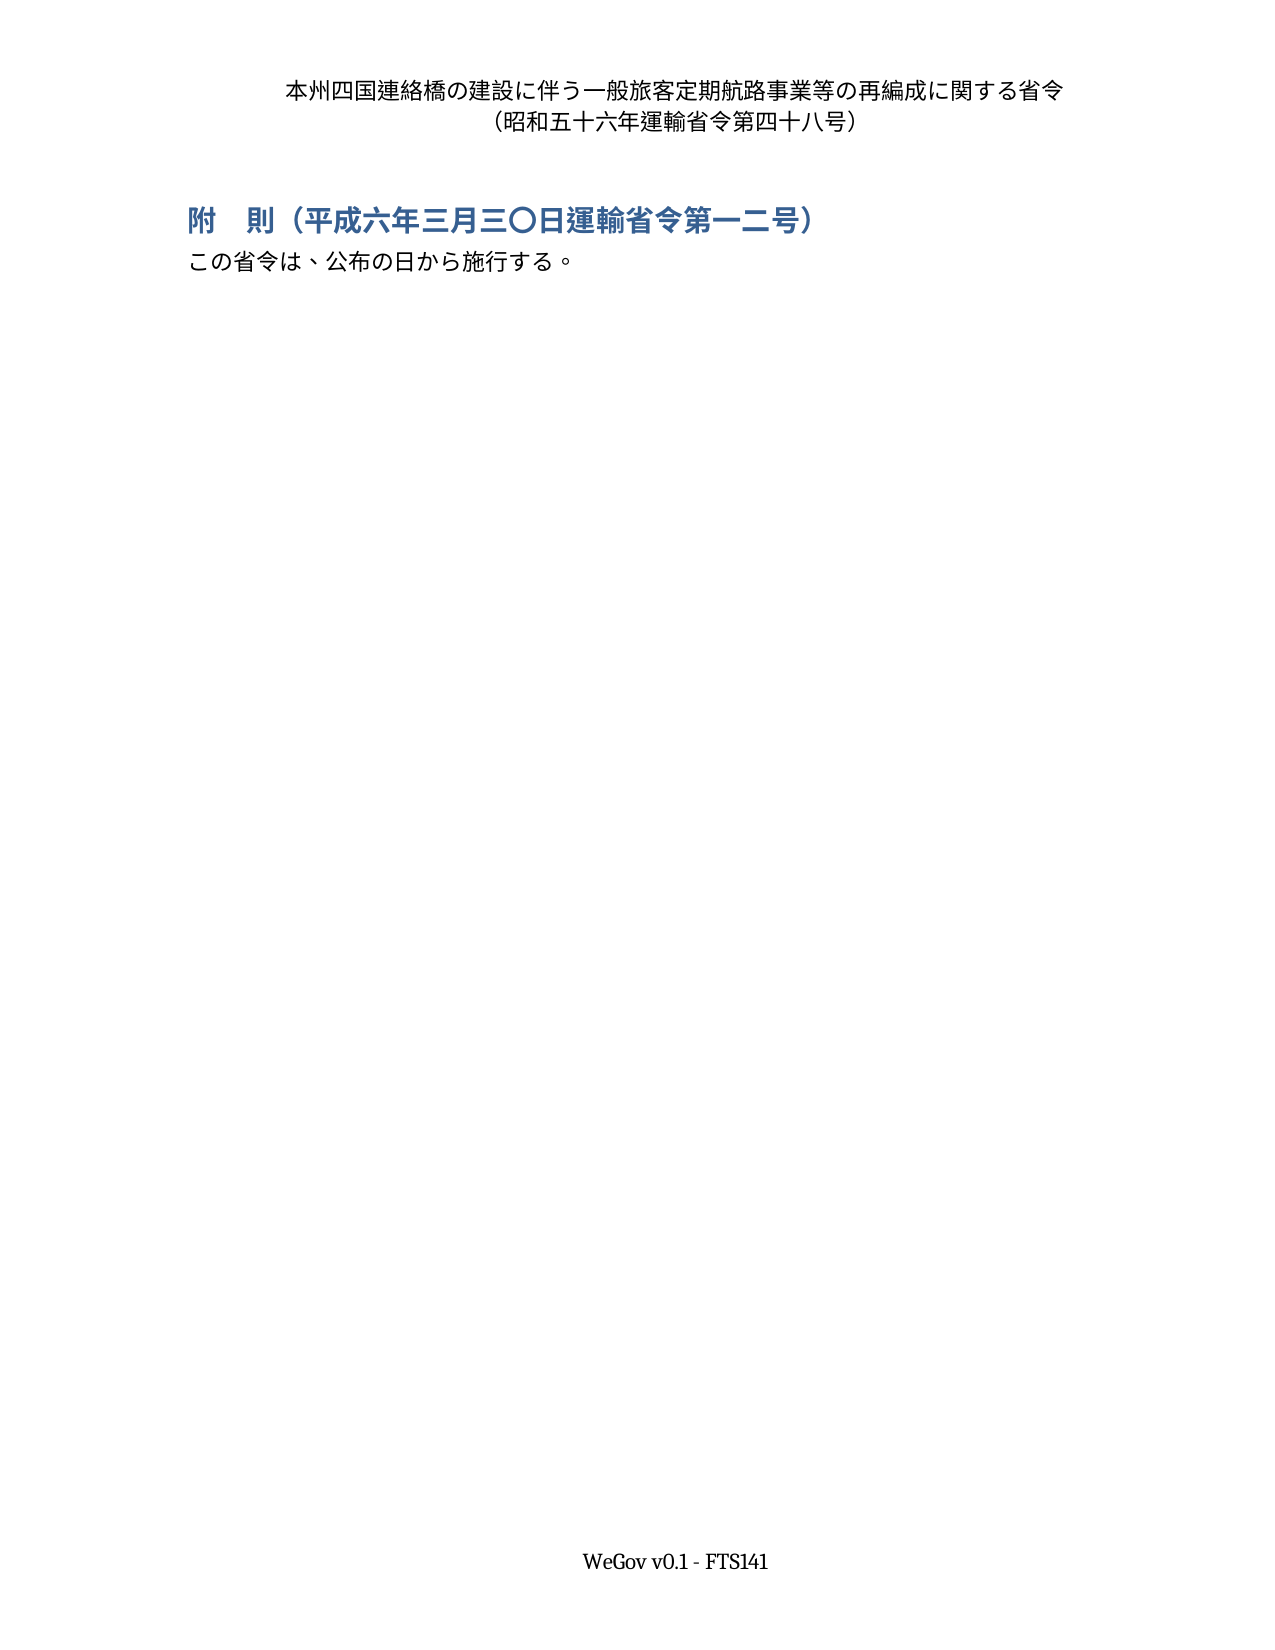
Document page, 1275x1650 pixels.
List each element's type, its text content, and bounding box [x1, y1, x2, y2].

text この省令は、公布の日から施行する。 [187, 246, 1087, 277]
subtitle 附 則（平成六年三月三〇日運輸省令第一二号） [187, 200, 1087, 240]
